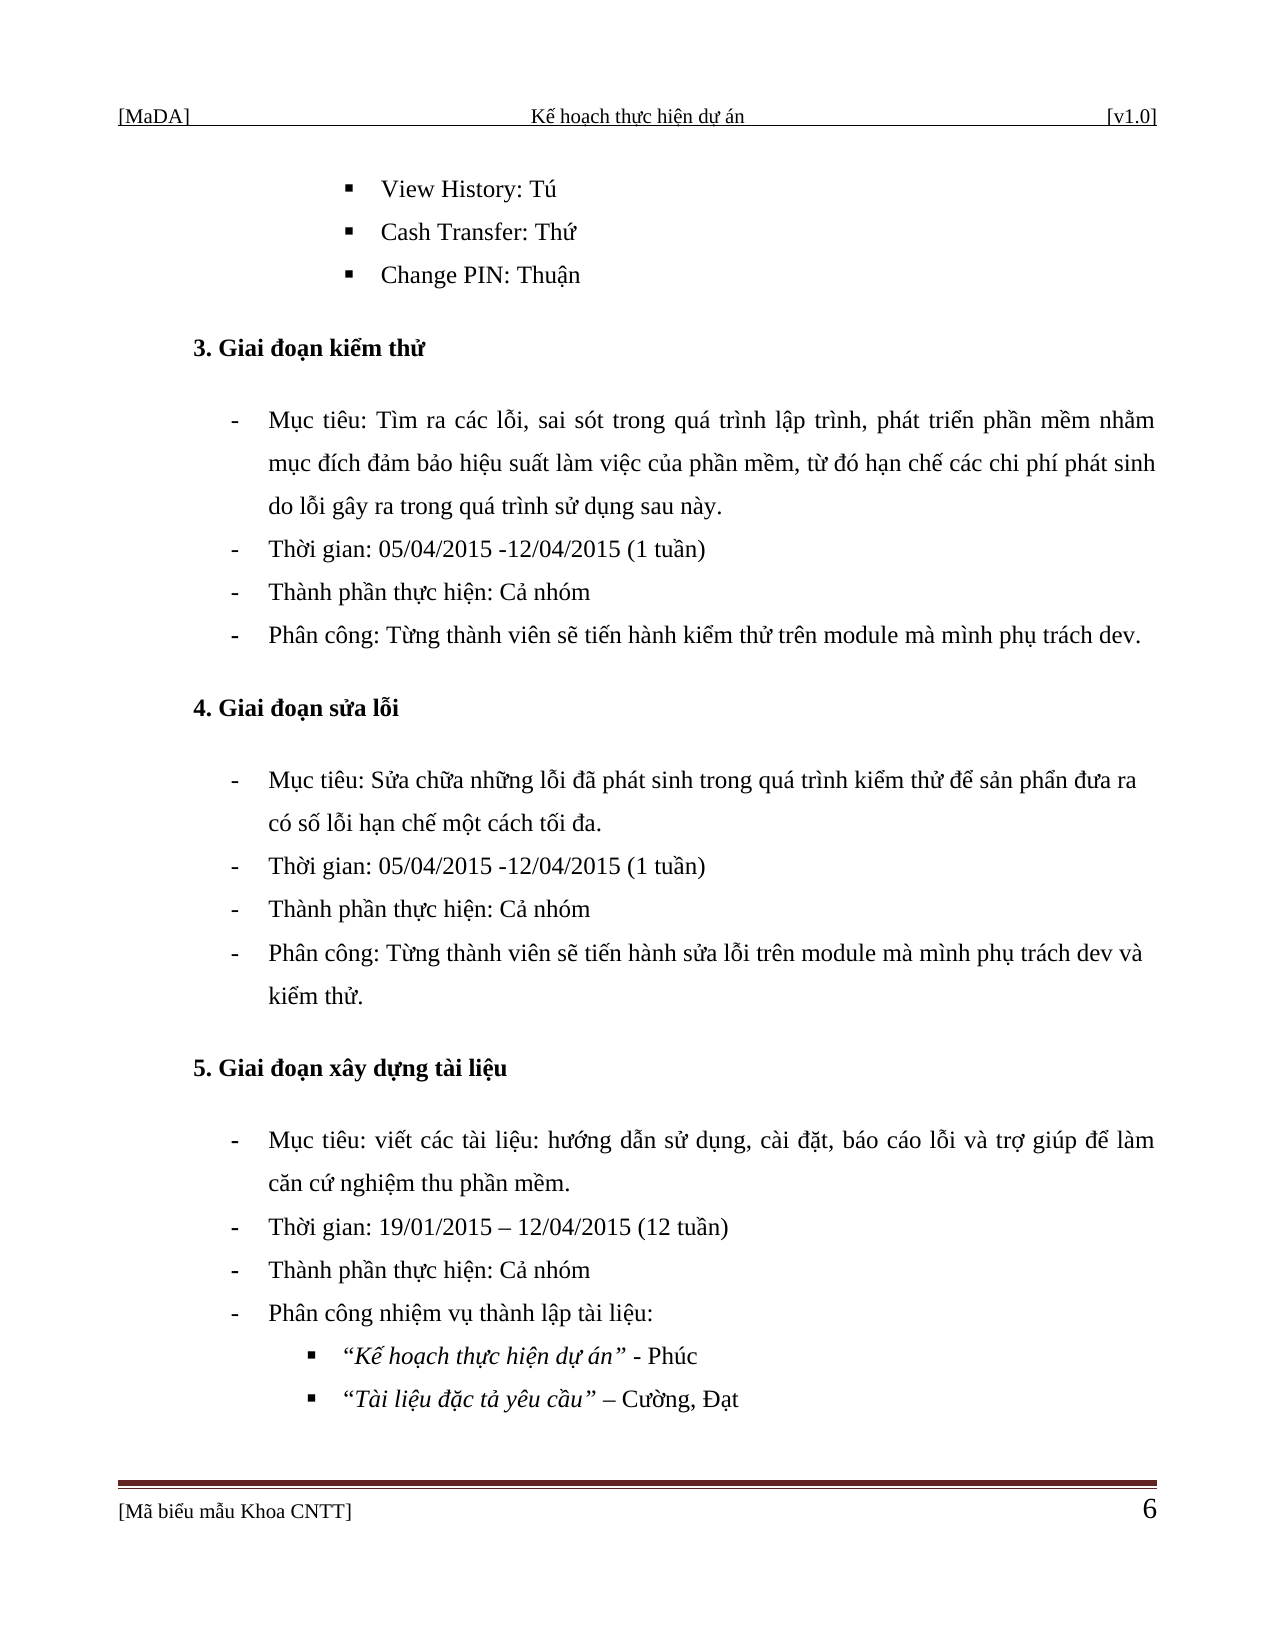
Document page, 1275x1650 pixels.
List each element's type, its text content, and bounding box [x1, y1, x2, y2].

text 4. Giai đoạn sửa lỗi [118, 693, 1157, 722]
list Cash Transfer: Thứ [343, 217, 1157, 246]
list “Kế hoạch thực hiện dự án” - Phúc [306, 1341, 1157, 1370]
list Thành phần thực hiện: Cả nhóm [231, 894, 1157, 923]
list Thành phần thực hiện: Cả nhóm [231, 1255, 1157, 1283]
list Mục tiêu: Sửa chữa những lỗi đã phát sinh trong quá trình kiểm thử để sản phẩn đưa ra có số lỗi hạn chế một cách tối đa. [231, 765, 1157, 837]
list Mục tiêu: viết các tài liệu: hướng dẫn sử dụng, cài đặt, báo cáo lỗi và trợ giúp để làm căn cứ nghiệm thu phần mềm. [231, 1125, 1157, 1197]
list “Tài liệu đặc tả yêu cầu” – Cường, Đạt [306, 1384, 1157, 1413]
text 5. Giai đoạn xây dựng tài liệu [118, 1053, 1157, 1082]
list Mục tiêu: Tìm ra các lỗi, sai sót trong quá trình lập trình, phát triển phần mềm nhằm mục đích đảm bảo hiệu suất làm việc của phần mềm, từ đó hạn chế các chi phí phát sinh do lỗi gây ra trong quá trình sử dụng sau này. [231, 405, 1157, 520]
list Thời gian: 05/04/2015 -12/04/2015 (1 tuần) [231, 851, 1157, 880]
list Thành phần thực hiện: Cả nhóm [231, 577, 1157, 606]
list Phân công nhiệm vụ thành lập tài liệu: [231, 1298, 1157, 1327]
text 3. Giai đoạn kiểm thử [118, 333, 1157, 361]
list Thời gian: 19/01/2015 – 12/04/2015 (12 tuần) [231, 1212, 1157, 1240]
list Change PIN: Thuận [343, 260, 1157, 289]
list View History: Tú [343, 174, 1157, 203]
list Phân công: Từng thành viên sẽ tiến hành sửa lỗi trên module mà mình phụ trách dev và kiểm thử. [231, 938, 1157, 1009]
list Thời gian: 05/04/2015 -12/04/2015 (1 tuần) [231, 534, 1157, 563]
list Phân công: Từng thành viên sẽ tiến hành kiểm thử trên module mà mình phụ trách dev. [231, 621, 1157, 649]
